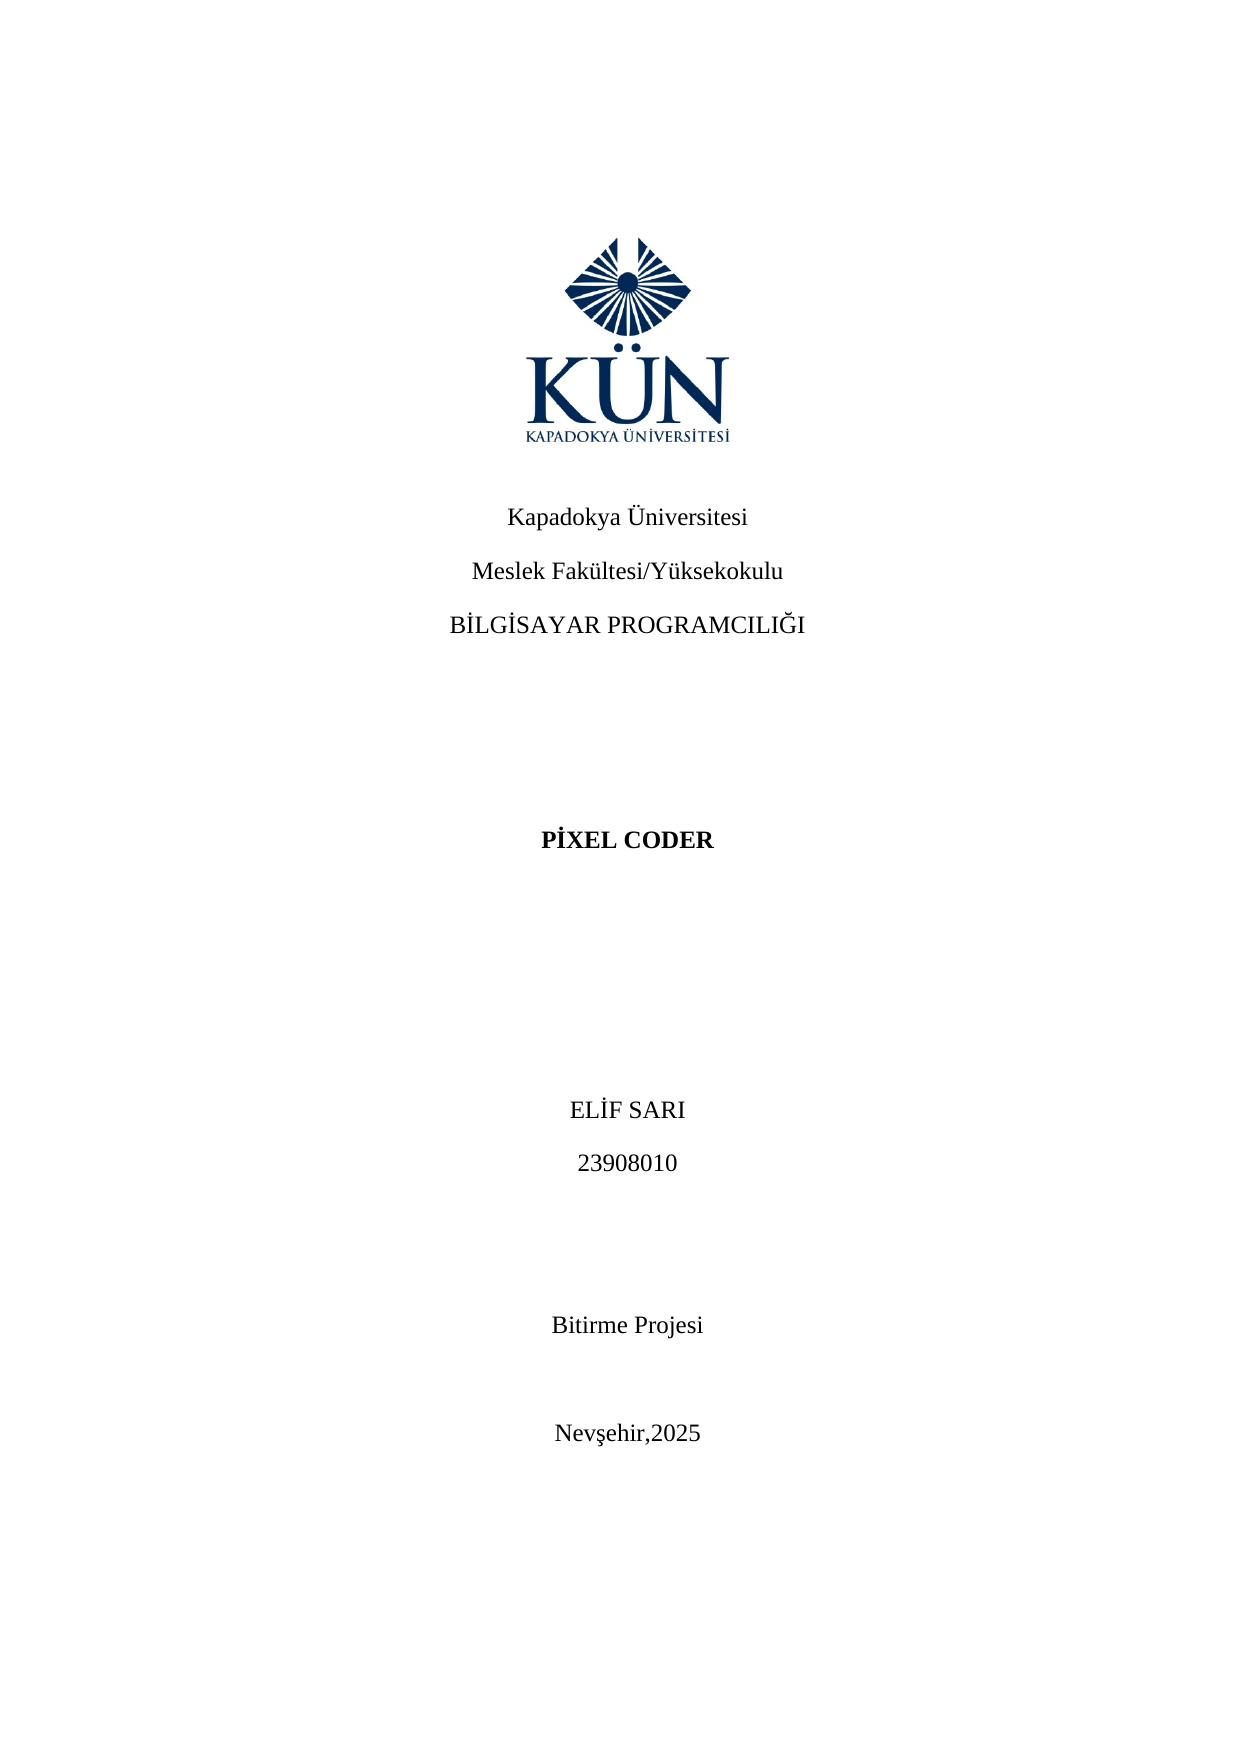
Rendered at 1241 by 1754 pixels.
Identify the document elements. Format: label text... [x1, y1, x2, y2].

picture [520, 231, 735, 446]
text Bitirme Projesi [133, 1310, 1122, 1339]
text 23908010 [133, 1148, 1122, 1177]
text Kapadokya Üniversitesi [133, 502, 1122, 531]
text BİLGİSAYAR PROGRAMCILIĞI [133, 610, 1122, 639]
text Meslek Fakültesi/Yüksekokulu [133, 556, 1122, 585]
text ELİF SARI [133, 1095, 1122, 1123]
text Nevşehir,2025 [133, 1418, 1122, 1447]
text PİXEL CODER [133, 825, 1122, 854]
